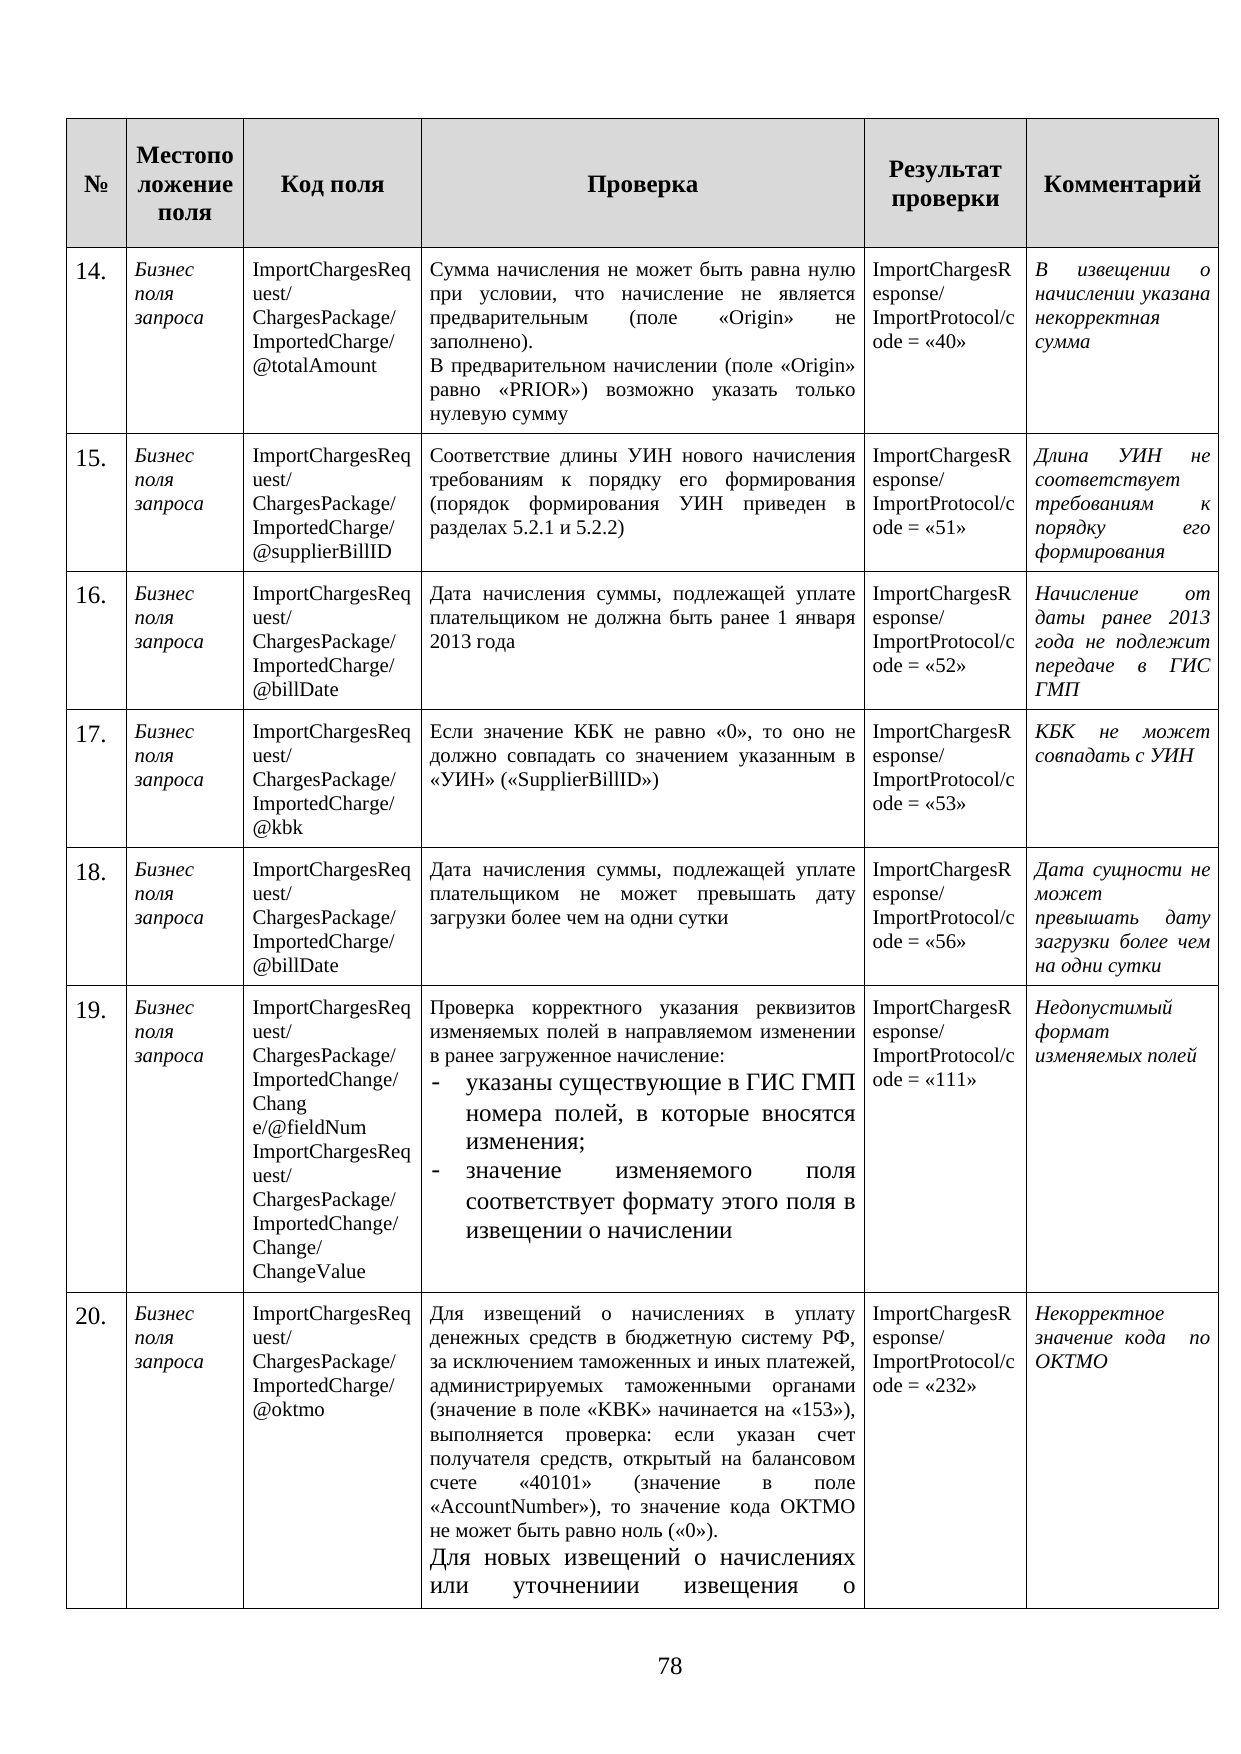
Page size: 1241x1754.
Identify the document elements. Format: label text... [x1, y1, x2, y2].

table_cell ImportChargesRequest/ ChargesPackage/ ImportedCharge/@billDate [244, 572, 421, 709]
table_cell Проверка корректного указания реквизитов изменяемых полей в направляемом изменении в ранее загруженное начисление: указаны существующие в ГИС ГМП номера полей, в которые вносятся изменения; значение изменяемого поля соответствует формату этого поля в извещении о начислении [422, 986, 864, 1292]
table_cell Если значение КБК не равно «0», то оно не должно совпадать со значением указанным в «УИН» («SupplierBillID») [422, 710, 864, 847]
table_cell Бизнес поля запроса [127, 986, 243, 1292]
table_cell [244, 1293, 421, 1608]
table_cell ImportChargesResponse/ ImportProtocol/code = «53» [865, 710, 1026, 847]
table_cell Дата начисления суммы, подлежащей уплате плательщиком не должна быть ранее 1 января 2013 года [422, 572, 864, 709]
table_cell ImportChargesRequest/ChargesPackage/ImportedChange/Change/@fieldNum ImportChargesRequest/ChargesPackage/ImportedChange/Change/ChangeValue [244, 986, 421, 1292]
table_cell В извещении о начислении указана некорректная сумма [1027, 248, 1218, 433]
table_cell КБК не может совпадать с УИН [1027, 710, 1218, 847]
table_cell [67, 986, 126, 1292]
table_cell ImportChargesResponse/ ImportProtocol/code = «40» [865, 248, 1026, 433]
table_cell Недопустимый формат изменяемых полей [1027, 986, 1218, 1292]
table_cell Бизнес поля запроса [127, 710, 243, 847]
table_cell Бизнес поля запроса [127, 572, 243, 709]
table_header Местоположение поля [127, 119, 243, 247]
table_cell ImportChargesResponse/ ImportProtocol/code = «51» [865, 434, 1026, 571]
table_header Комментарий [1027, 119, 1218, 247]
table_cell [67, 248, 126, 433]
table_cell ImportChargesRequest/ ChargesPackage/ ImportedCharge/ @billDate [244, 848, 421, 985]
table_cell ImportChargesResponse/ ImportProtocol/code = «52» [865, 572, 1026, 709]
table_header № [67, 119, 126, 247]
table_header Результат проверки [865, 119, 1026, 247]
table_cell ImportChargesResponse/ ImportProtocol/code = «111» [865, 986, 1026, 1292]
table_cell Длина УИН не соответствует требованиям к порядку его формирования [1027, 434, 1218, 571]
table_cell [422, 1293, 864, 1608]
table_cell Бизнес поля запроса [127, 1293, 243, 1608]
table_cell [67, 434, 126, 571]
table_cell [67, 572, 126, 709]
table_cell Начисление от даты ранее 2013 года не подлежит передаче в ГИС ГМП [1027, 572, 1218, 709]
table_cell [865, 1293, 1026, 1608]
table_cell [67, 710, 126, 847]
table_cell ImportChargesRequest/ ChargesPackage/ ImportedCharge/@kbk [244, 710, 421, 847]
table_cell Бизнес поля запроса [127, 434, 243, 571]
table_cell Соответствие длины УИН нового начисления требованиям к порядку его формирования (порядок формирования УИН приведен в разделах 5.2.1 и 5.2.2) [422, 434, 864, 571]
table_cell ImportChargesRequest/ ChargesPackage/ ImportedCharge/@totalAmount [244, 248, 421, 433]
table_cell [67, 848, 126, 985]
table_cell ImportChargesResponse/ ImportProtocol/code = «56» [865, 848, 1026, 985]
table_cell Бизнес поля запроса [127, 848, 243, 985]
table_cell Дата начисления суммы, подлежащей уплате плательщиком не может превышать дату загрузки более чем на одни сутки [422, 848, 864, 985]
table_cell Сумма начисления не может быть равна нулю при условии, что начисление не является предварительным (поле «Origin» не заполнено). В предварительном начислении (поле «Origin» равно «PRIOR») возможно указать только нулевую сумму [422, 248, 864, 433]
table_cell Дата сущности не может превышать дату загрузки более чем на одни сутки [1027, 848, 1218, 985]
table_cell [67, 1293, 126, 1608]
table_cell Некорректное значение кода по ОКТМО [1027, 1293, 1218, 1608]
table_cell ImportChargesRequest/ ChargesPackage/ ImportedCharge/@supplierBillID [244, 434, 421, 571]
table_header Код поля [244, 119, 421, 247]
table_header Проверка [422, 119, 864, 247]
table_cell Бизнес поля запроса [127, 248, 243, 433]
